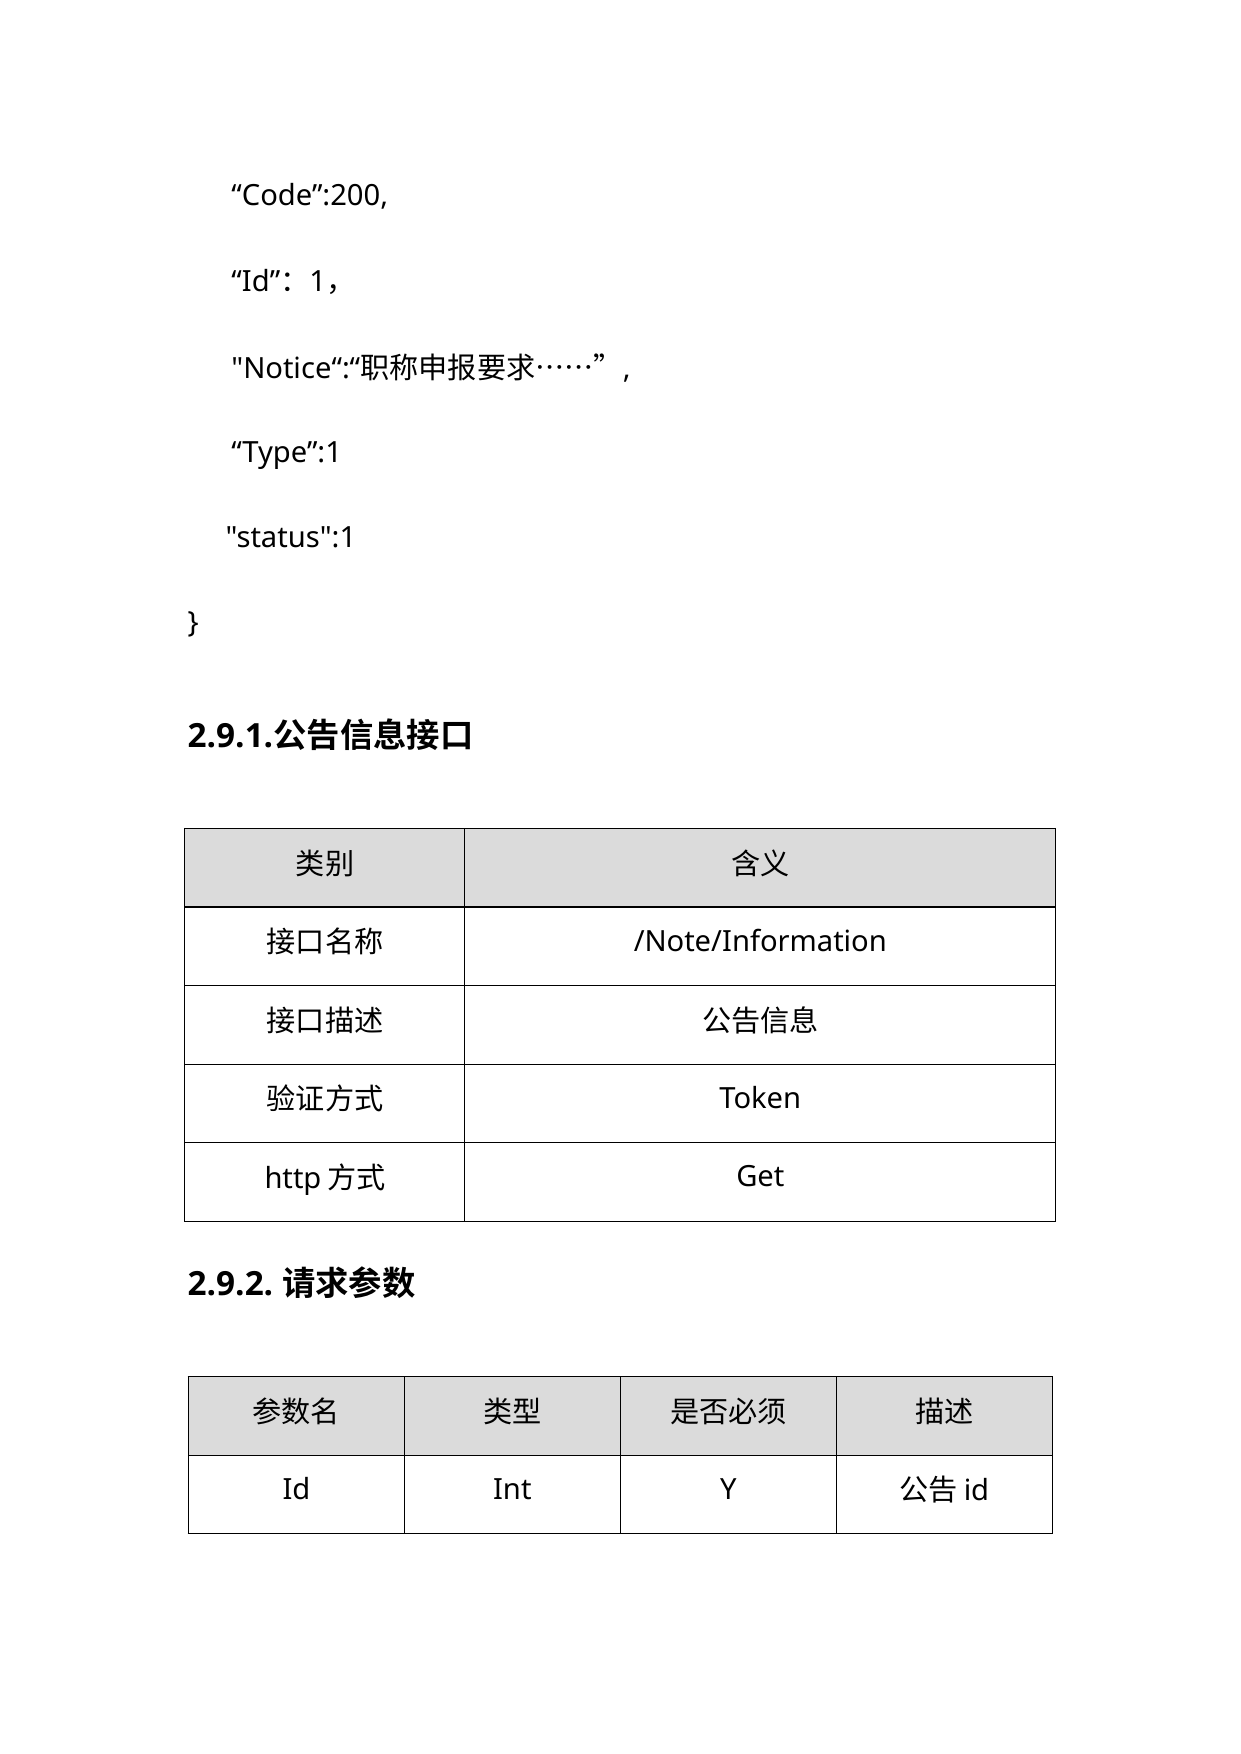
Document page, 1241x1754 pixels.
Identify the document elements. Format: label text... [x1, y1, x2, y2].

table_cell Token [465, 1065, 1055, 1142]
table_cell Int [405, 1456, 620, 1533]
table_cell /Note/Information [465, 908, 1055, 985]
table_cell 接口描述 [185, 986, 464, 1063]
text } [187, 589, 1053, 654]
table_cell 公告信息 [465, 986, 1055, 1063]
text "status":1 [187, 504, 1053, 569]
text “Code”:200, [187, 162, 1053, 227]
table_header 含义 [465, 829, 1055, 906]
table_header 参数名 [189, 1377, 404, 1455]
table_cell http方式 [185, 1143, 464, 1221]
table_header 类别 [185, 829, 464, 906]
table_header 描述 [837, 1377, 1052, 1455]
subtitle 2.9.1.公告信息接口 [187, 701, 1053, 766]
table_cell Get [465, 1143, 1055, 1221]
text “Type”:1 [187, 419, 1053, 484]
subtitle 2.9.2. 请求参数 [187, 1249, 1053, 1314]
text “Id”：1， [187, 247, 1053, 312]
table_cell 验证方式 [185, 1065, 464, 1142]
table_cell Y [621, 1456, 836, 1533]
text "Notice“:“职称申报要求……”, [187, 333, 1053, 398]
table_header 类型 [405, 1377, 620, 1455]
table_cell 公告id [837, 1456, 1052, 1533]
table_cell 接口名称 [185, 908, 464, 985]
table_cell Id [189, 1456, 404, 1533]
table_header 是否必须 [621, 1377, 836, 1455]
